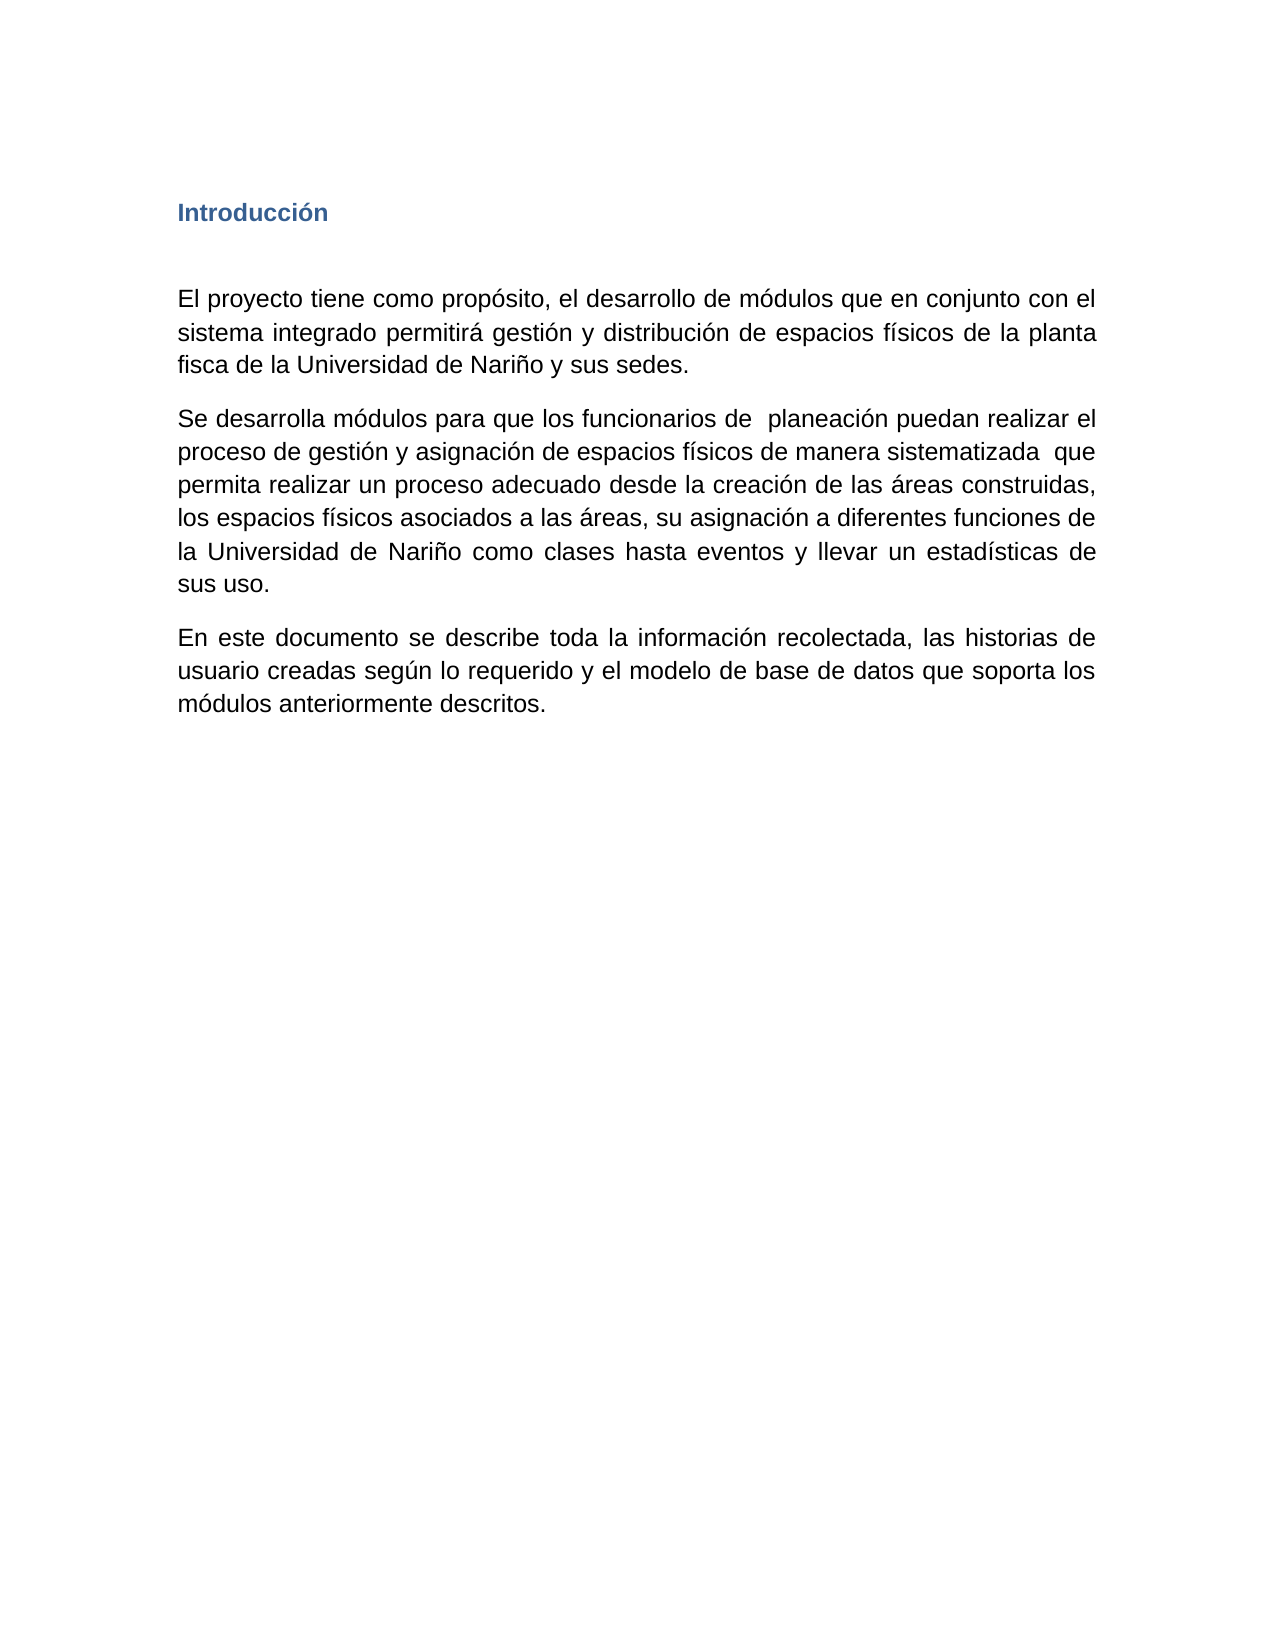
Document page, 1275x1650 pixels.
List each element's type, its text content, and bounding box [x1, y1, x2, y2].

text En este documento se describe toda la información recolectada, las historias de usuario creadas según lo requerido y el modelo de base de datos que soporta los módulos anteriormente descritos. [177, 623, 1098, 718]
text El proyecto tiene como propósito, el desarrollo de módulos que en conjunto con el sistema integrado permitirá gestión y distribución de espacios físicos de la planta fisca de la Universidad de Nariño y sus sedes. [177, 284, 1098, 379]
text Se desarrolla módulos para que los funcionarios de planeación puedan realizar el proceso de gestión y asignación de espacios físicos de manera sistematizada que permita realizar un proceso adecuado desde la creación de las áreas construidas, los espacios físicos asociados a las áreas, su asignación a diferentes funciones de la Universidad de Nariño como clases hasta eventos y llevar un estadísticas de sus uso. [177, 404, 1098, 598]
subtitle Introducción [177, 198, 1098, 226]
